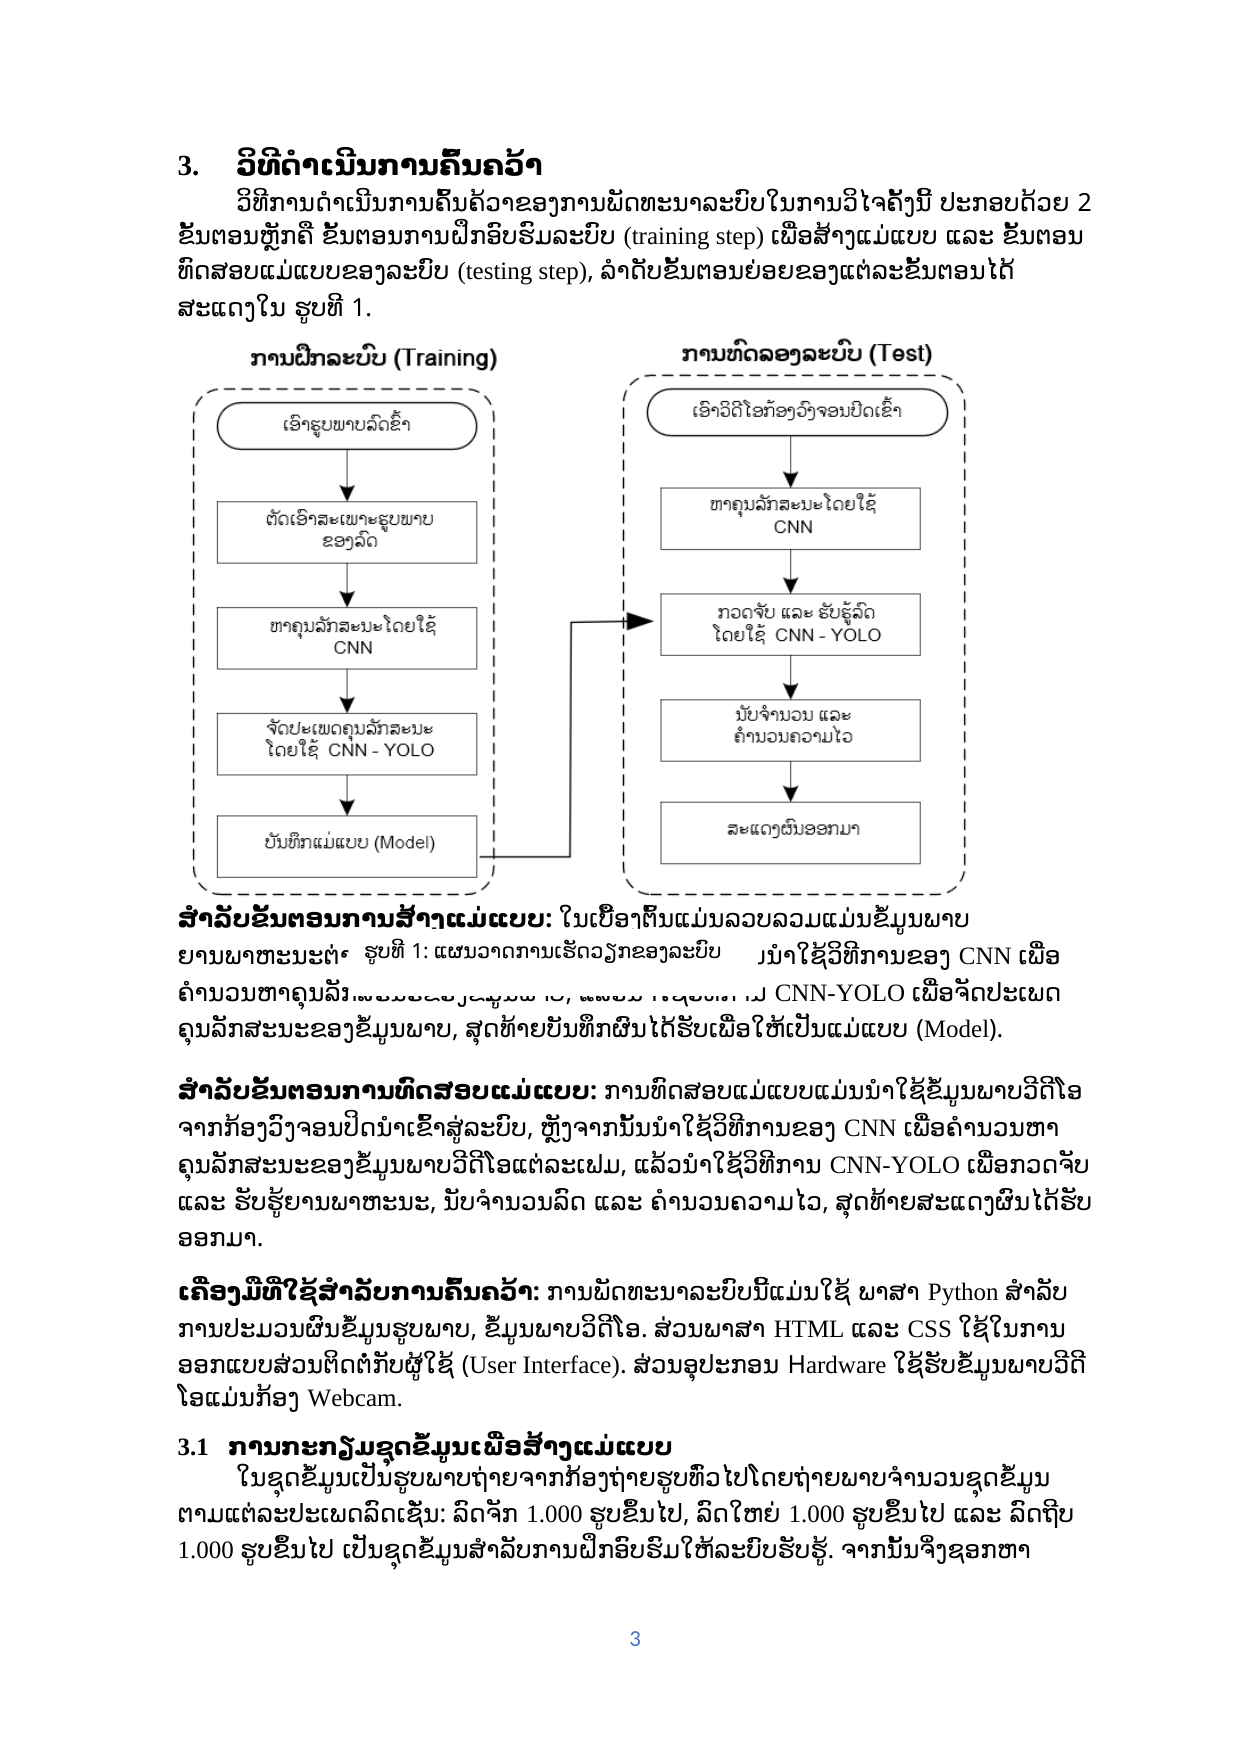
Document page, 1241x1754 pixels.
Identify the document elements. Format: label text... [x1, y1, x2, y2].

text ສຳລັບຂັ້ນຕອນການທົດສອບແມ່ແບບ: ການທົດສອບແມ່ແບບແມ່ນນຳໃຊ້ຂໍ້ມູນພາບວີດີໂອຈາກກ້ອງວົງຈອນປິດນຳເຂົ້າສູ່ລະບົບ, ຫຼັງຈາກນັ້ນນຳໃຊ້ວິທີການຂອງ CNN ເພື່ອຄຳນວນຫາຄຸນລັກສະນະຂອງຂໍ້ມູນພາບວີດີໂອແຕ່ລະເຟມ, ແລ້ວນຳໃຊ້ວິທີການ CNN-YOLO ເພື່ອກວດຈັບ ແລະ ຮັບຮູ້ຍານພາຫະນະ, ນັບຈຳນວນລົດ ແລະ ຄຳນວນຄວາມໄວ, ສຸດທ້າຍສະແດງຜົນໄດ້ຮັບອອກມາ. [177, 1073, 1092, 1254]
text ເຄື່ອງມືທີ່ໃຊ້ສໍາລັບການຄົ້ນຄວ້າ: ການພັດທະນາລະບົບນີ້ແມ່ນໃຊ້ ພາສາ Python ສໍາລັບການປະມວນຜົນຂໍ້ມູນຮູບພາບ, ຂໍ້ມູນພາບວິດີໂອ. ສ່ວນພາສາ HTML ແລະ CSS ໃຊ້ໃນການອອກແບບສ່ວນຕິດຕໍ່ກັບຜູ້ໃຊ້ (User Interface). ສ່ວນອຸປະກອນ Hardware ໃຊ້ຮັບຂໍ້ມູນພາບວີດີໂອແມ່ນກ້ອງ Webcam. [177, 1273, 1092, 1413]
picture [176, 335, 996, 919]
text ສຳລັບຂັ້ນຕອນການສ້າງແມ່ແບບ: ໃນເບື້ອງຕົ້ນແມ່ນລວບລວມແມ່ນຂໍ້ມູນພາບຍານພາຫະນະຕ່າງ, ເອີ້ນວ່າ ກຸ່ມຂໍ້ມູນ (Dataset), ຫຼັງຈາກນັ້ນນຳໃຊ້ວິທີການຂອງ CNN ເພື່ອຄຳນວນຫາຄຸນລັກສະນະຂອງຂໍ້ມູນພາບ, ແລ້ວນຳໃຊ້ວິທີການ CNN-YOLO ເພື່ອຈັດປະເພດຄຸນລັກສະນະຂອງຂໍ້ມູນພາບ, ສຸດທ້າຍບັນທຶກຜົນໄດ້ຮັບເພື່ອໃຫ້ເປັນແມ່ແບບ (Model). [177, 901, 1092, 1045]
text 3.1 ການກະກຽມຊຸດຂໍ້ມູນເພື່ອສ້າງແມ່ແບບ [177, 1432, 1092, 1461]
list ວິທີດຳເນີນການຄົ້ນຄວ້າ [177, 148, 1092, 182]
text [177, 1463, 1092, 1566]
text ວິທີການດໍາເນີນການຄົ້້ນຄ້ວາຂອງການພັດທະນາລະບົບໃນການວິໄຈຄັ້ງນີ້ ປະກອບດ້ວຍ 2 ຂັ້ນຕອນຫຼັກຄື ຂັ້ນຕອນການຝຶກອົບຮົມລະບົບ (training step) ເພື່ອສ້າງແມ່ແບບ ແລະ ຂັ້ນຕອນທົດສອບແມ່ແບບຂອງລະບົບ (testing step), ລຳດັບຂັ້ນຕອນຍ່ອຍຂອງແຕ່ລະຂັ້ນຕອນໄດ້ສະແດງໃນ ຮູບທີ 1. [177, 184, 1092, 324]
